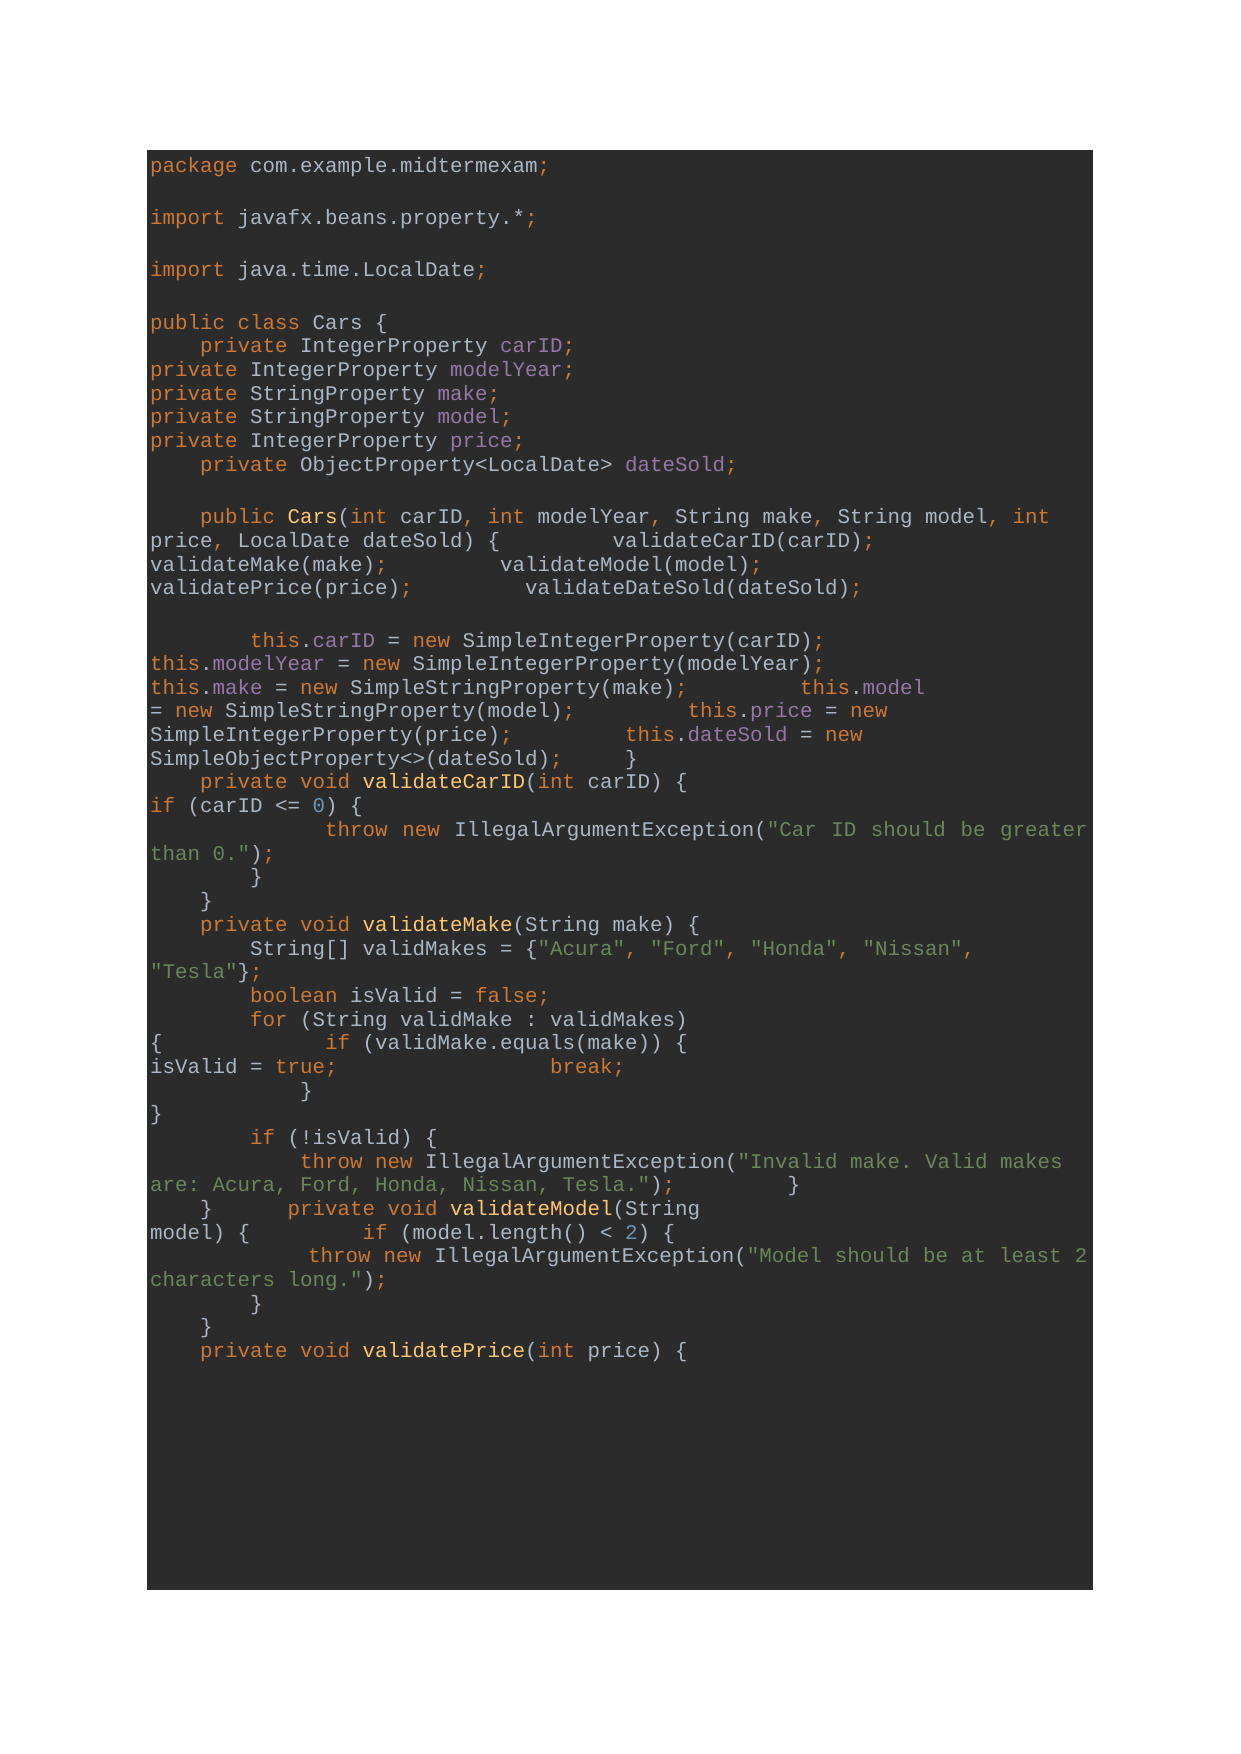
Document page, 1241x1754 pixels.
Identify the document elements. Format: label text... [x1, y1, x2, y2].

table_header package com.example.midtermexam; import javafx.beans.property.*; import java.time.LocalDate; public class Cars { private IntegerProperty carID; private IntegerProperty modelYear; private StringProperty make; private StringProperty model; private IntegerProperty price; private ObjectProperty<LocalDate> dateSold; public Cars(int carID, int modelYear, String make, String model, int price, LocalDate dateSold) { validateCarID(carID); validateMake(make); validateModel(model); validatePrice(price); validateDateSold(dateSold); this.carID = new SimpleIntegerProperty(carID); this.modelYear = new SimpleIntegerProperty(modelYear); this.make = new SimpleStringProperty(make); this.model = new SimpleStringProperty(model); this.price = new SimpleIntegerProperty(price); this.dateSold = new SimpleObjectProperty<>(dateSold); } private void validateCarID(int carID) { if (carID <= 0) { throw new IllegalArgumentException("Car ID should be greater than 0."); } } private void validateMake(String make) { String[] validMakes = {"Acura", "Ford", "Honda", "Nissan", "Tesla"}; boolean isValid = false; for (String validMake : validMakes) { if (validMake.equals(make)) { isValid = true; break; } } if (!isValid) { throw new IllegalArgumentException("Invalid make. Valid makes are: Acura, Ford, Honda, Nissan, Tesla."); } } private void validateModel(String model) { if (model.length() < 2) { throw new IllegalArgumentException("Model should be at least 2 characters long."); } } private void validatePrice(int price) { [147, 150, 1093, 1590]
